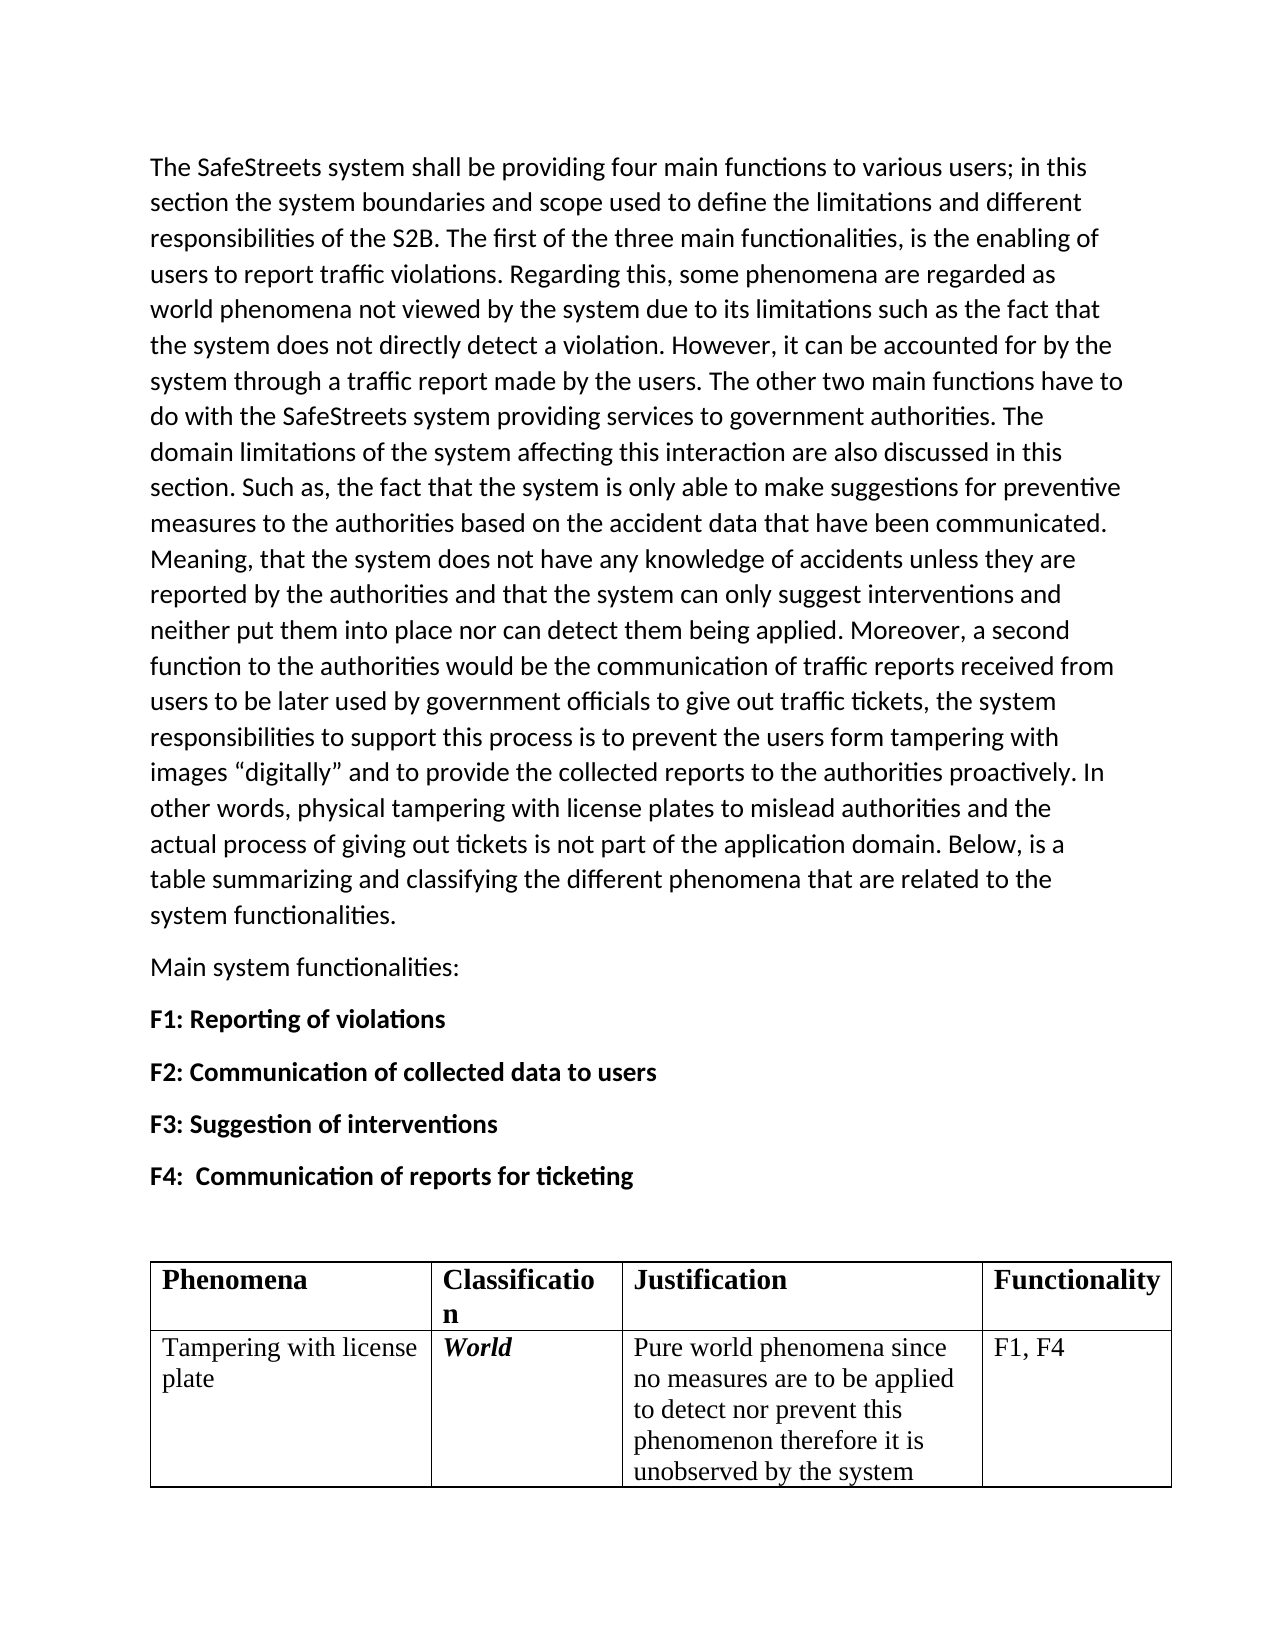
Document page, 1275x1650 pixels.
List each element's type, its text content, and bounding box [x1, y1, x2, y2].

table_cell Pure world phenomena since no measures are to be applied to detect nor prevent this phenomenon therefore it is unobserved by the system [623, 1331, 982, 1486]
table_header Justification [623, 1263, 982, 1329]
text F1: Reporting of violations [150, 1003, 1125, 1036]
table_cell World [432, 1331, 622, 1486]
text F3: Suggestion of interventions [150, 1107, 1125, 1140]
table_header Classification [432, 1263, 622, 1329]
text The SafeStreets system shall be providing four main functions to various users; in this section the system boundaries and scope used to define the limitations and different responsibilities of the S2B. The first of the three main functionalities, is the enabling of users to report traffic violations. Regarding this, some phenomena are regarded as world phenomena not viewed by the system due to its limitations such as the fact that the system does not directly detect a violation. However, it can be accounted for by the system through a traffic report made by the users. The other two main functions have to do with the SafeStreets system providing services to government authorities. The domain limitations of the system affecting this interaction are also discussed in this section. Such as, the fact that the system is only able to make suggestions for preventive measures to the authorities based on the accident data that have been communicated. Meaning, that the system does not have any knowledge of accidents unless they are reported by the authorities and that the system can only suggest interventions and neither put them into place nor can detect them being applied. Moreover, a second function to the authorities would be the communication of traffic reports received from users to be later used by government officials to give out traffic tickets, the system responsibilities to support this process is to prevent the users form tampering with images “digitally” and to provide the collected reports to the authorities proactively. In other words, physical tampering with license plates to mislead authorities and the actual process of giving out tickets is not part of the application domain. Below, is a table summarizing and classifying the different phenomena that are related to the system functionalities. [150, 150, 1125, 931]
table_header Phenomena [151, 1263, 431, 1329]
table_cell Tampering with license plate [151, 1331, 431, 1486]
table_header Functionality [983, 1263, 1171, 1329]
table_cell F1, F4 [983, 1331, 1171, 1486]
text F2: Communication of collected data to users [150, 1055, 1125, 1088]
text Main system functionalities: [150, 950, 1125, 983]
text F4: Communication of reports for ticketing [150, 1159, 1125, 1193]
